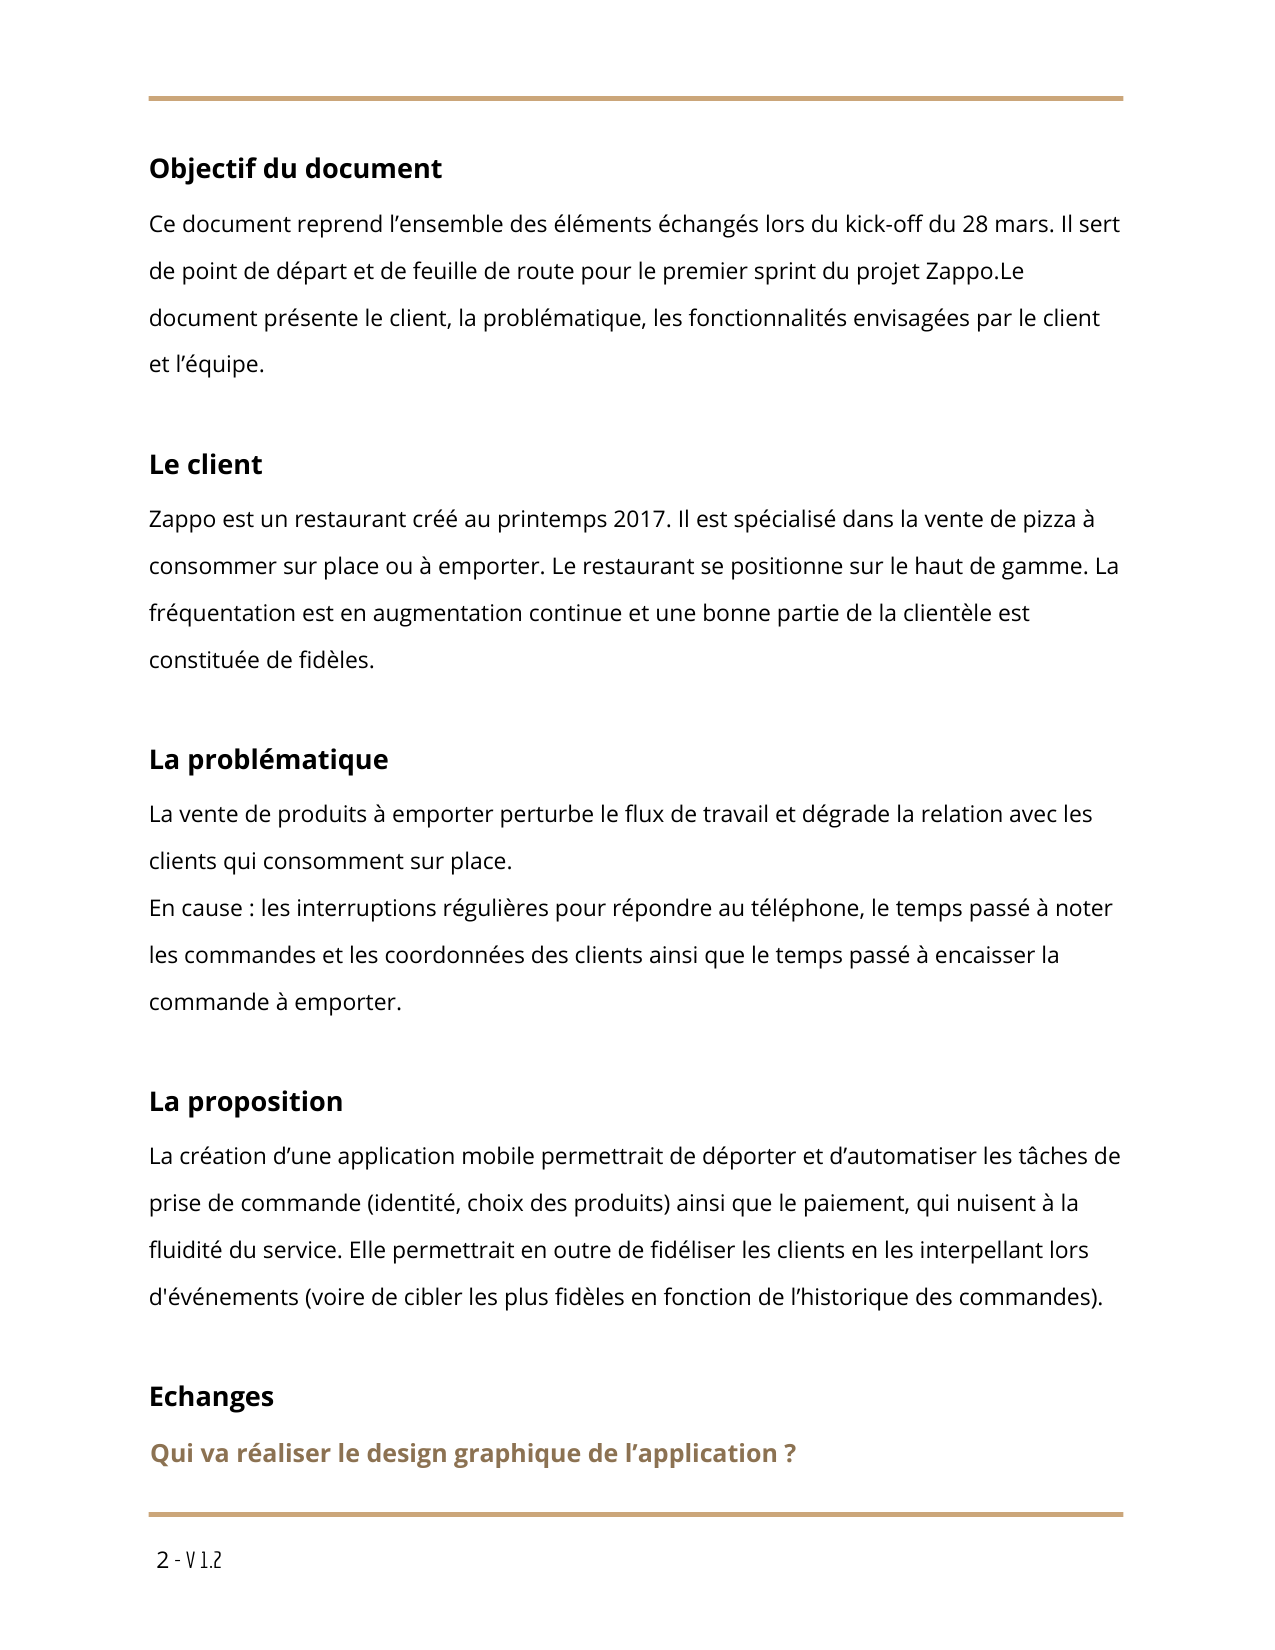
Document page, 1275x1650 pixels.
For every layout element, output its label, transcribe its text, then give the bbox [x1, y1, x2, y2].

picture [148, 96, 1124, 101]
subtitle Qui va réaliser le design graphique de l’application ? [150, 1435, 1125, 1469]
subtitle Objectif du document [148, 150, 939, 187]
text La vente de produits à emporter perturbe le flux de travail et dégrade la relation avec les clients qui consomment sur place. En cause : les interruptions régulières pour répondre au téléphone, le temps passé à noter les commandes et les coordonnées des clients ainsi que le temps passé à encaisser la commande à emporter. [148, 798, 1125, 1017]
picture [148, 1512, 1124, 1517]
subtitle La proposition [148, 1082, 939, 1119]
text Zappo est un restaurant créé au printemps 2017. Il est spécialisé dans la vente de pizza à consommer sur place ou à emporter. Le restaurant se positionne sur le haut de gamme. La fréquentation est en augmentation continue et une bonne partie de la clientèle est constituée de fidèles. [148, 503, 1125, 675]
subtitle La problématique [148, 740, 939, 777]
subtitle Echanges [148, 1378, 939, 1414]
text La création d’une application mobile permettrait de déporter et d’automatiser les tâches de prise de commande (identité, choix des produits) ainsi que le paiement, qui nuisent à la fluidité du service. Elle permettrait en outre de fidéliser les clients en les interpellant lors d'événements (voire de cibler les plus fidèles en fonction de l’historique des commandes). [148, 1140, 1125, 1312]
subtitle Le client [148, 445, 939, 482]
text Ce document reprend l’ensemble des éléments échangés lors du kick-off du 28 mars. Il sert de point de départ et de feuille de route pour le premier sprint du projet Zappo.Le document présente le client, la problématique, les fonctionnalités envisagées par le client et l’équipe. [148, 208, 1125, 379]
